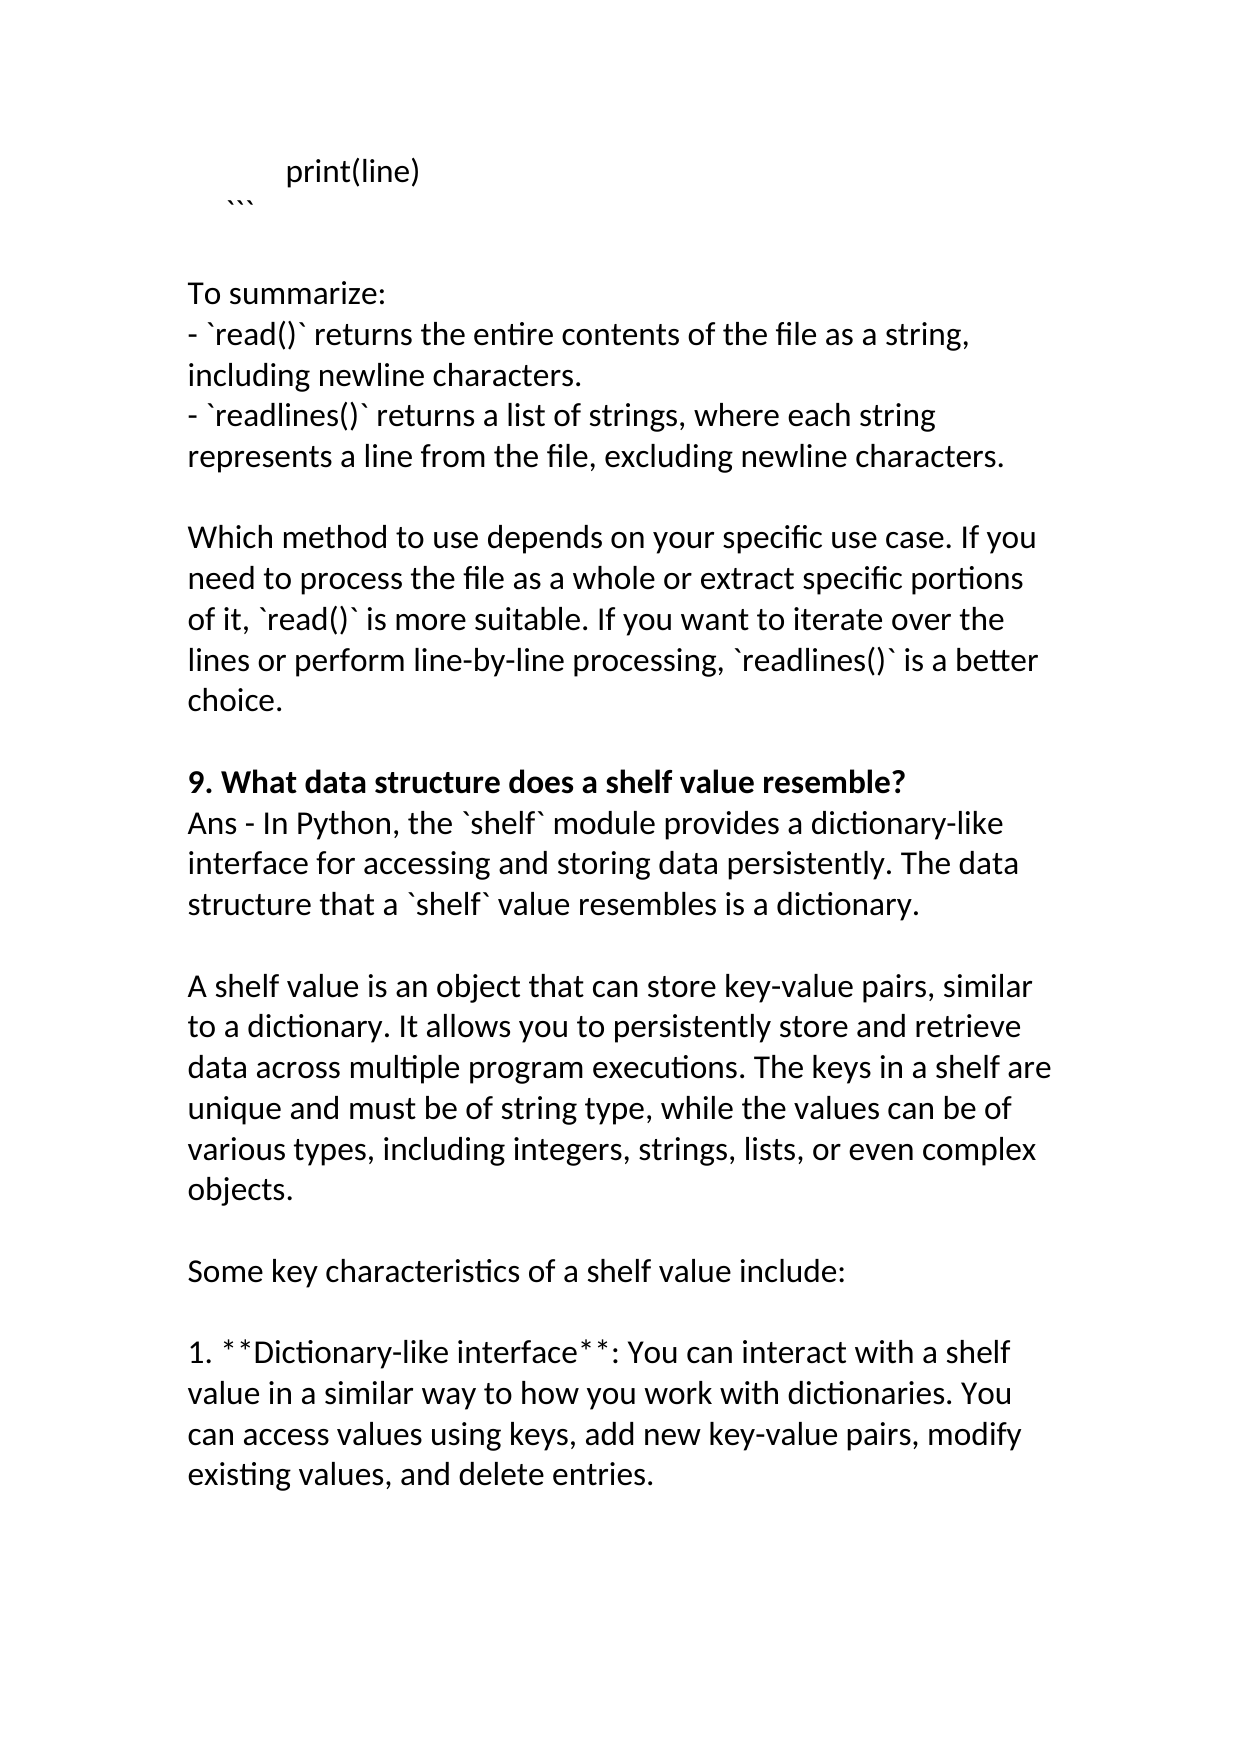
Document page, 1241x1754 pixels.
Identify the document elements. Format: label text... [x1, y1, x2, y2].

list ``` [187, 191, 1053, 231]
list - `read()` returns the entire contents of the file as a string, including newline characters. [187, 313, 1053, 394]
list What data structure does a shelf value resemble? [187, 761, 1053, 802]
list Some key characteristics of a shelf value include: [187, 1250, 1053, 1290]
list Which method to use depends on your specific use case. If you need to process the file as a whole or extract specific portions of it, `read()` is more suitable. If you want to iterate over the lines or perform line-by-line processing, `readlines()` is a better choice. [187, 517, 1053, 720]
list 1. **Dictionary-like interface**: You can interact with a shelf value in a similar way to how you work with dictionaries. You can access values using keys, add new key-value pairs, modify existing values, and delete entries. [187, 1331, 1053, 1494]
list To summarize: [187, 272, 1053, 313]
list - `readlines()` returns a list of strings, where each string represents a line from the file, excluding newline characters. [187, 394, 1053, 476]
list print(line) [187, 150, 1053, 191]
list Ans - In Python, the `shelf` module provides a dictionary-like interface for accessing and storing data persistently. The data structure that a `shelf` value resembles is a dictionary. [187, 802, 1053, 924]
list A shelf value is an object that can store key-value pairs, similar to a dictionary. It allows you to persistently store and retrieve data across multiple program executions. The keys in a shelf are unique and must be of string type, while the values can be of various types, including integers, strings, lists, or even complex objects. [187, 964, 1053, 1209]
